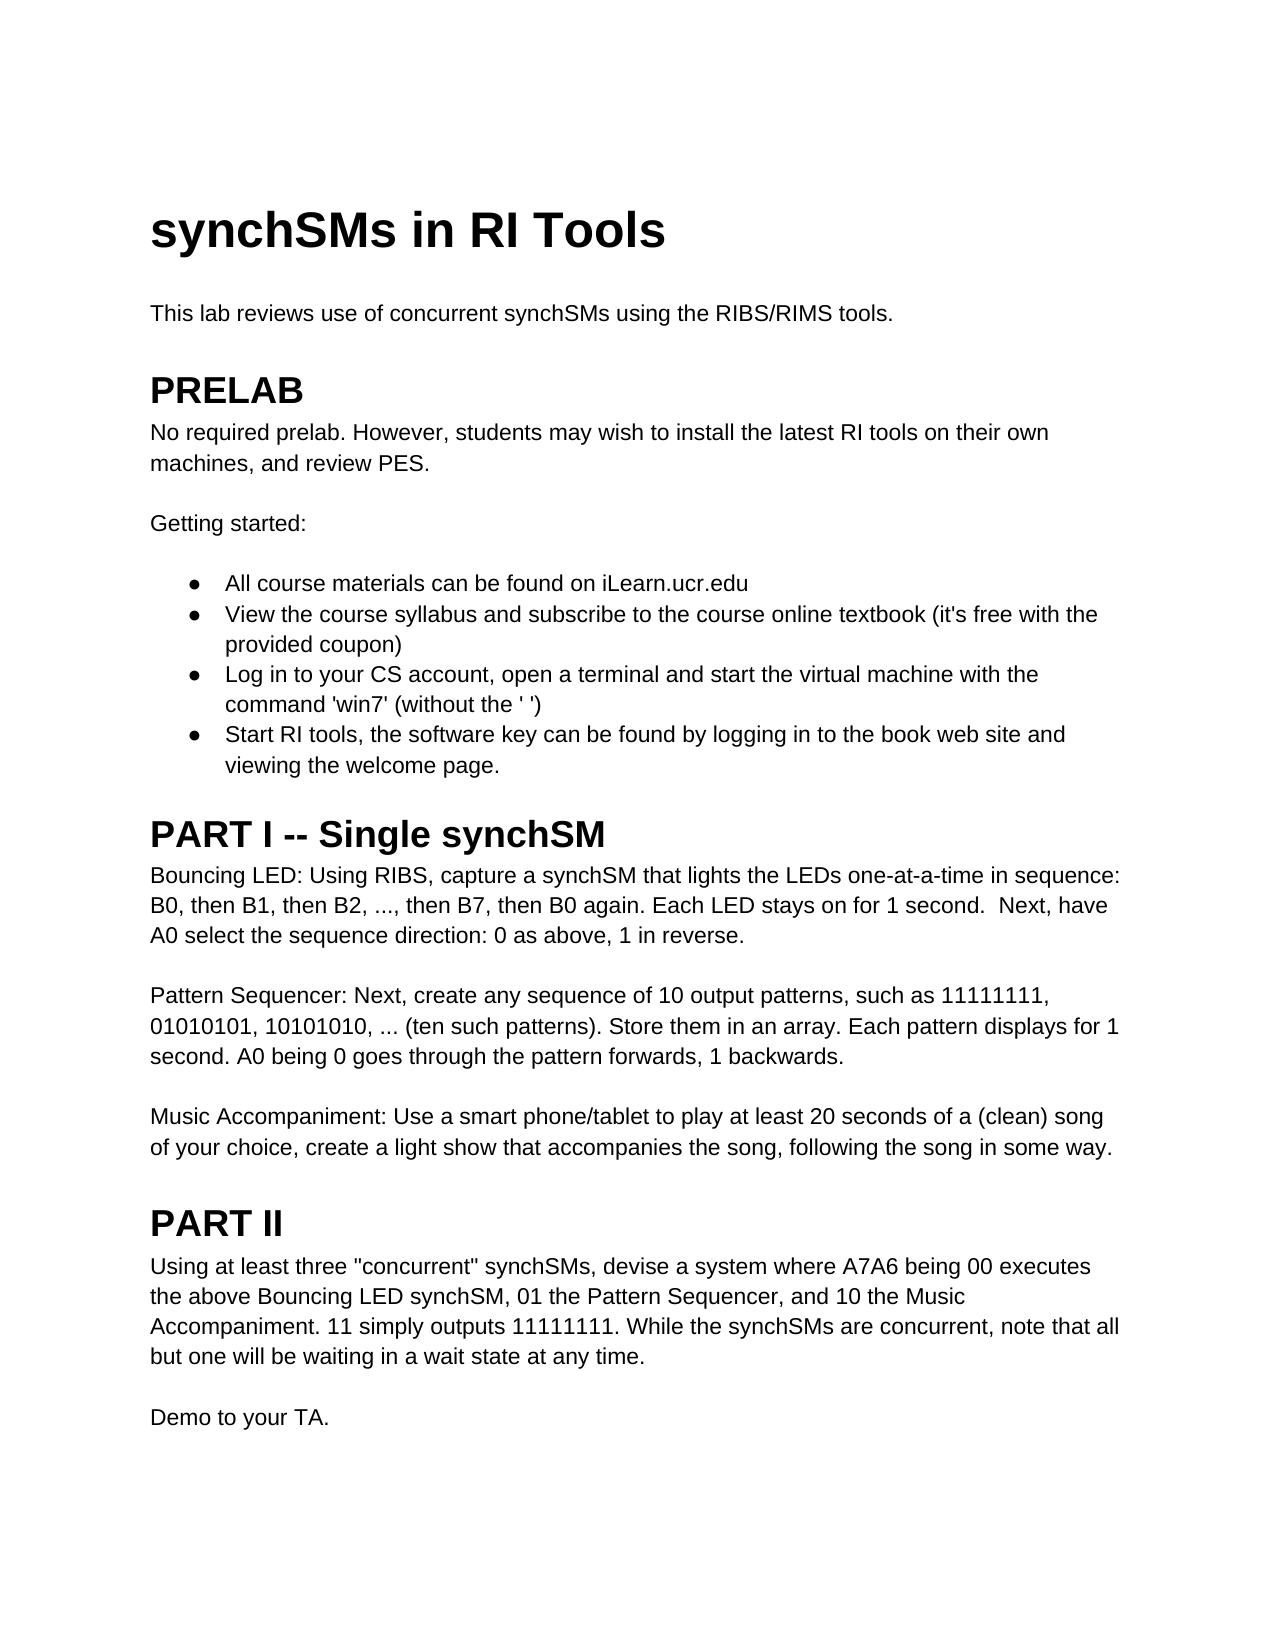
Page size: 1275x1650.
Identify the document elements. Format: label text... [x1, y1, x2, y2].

text This lab reviews use of concurrent synchSMs using the RIBS/RIMS tools. [150, 300, 1125, 327]
text Using at least three "concurrent" synchSMs, devise a system where A7A6 being 00 executes the above Bouncing LED synchSM, 01 the Pattern Sequencer, and 10 the Music Accompaniment. 11 simply outputs 11111111. While the synchSMs are concurrent, note that all but one will be waiting in a wait state at any time. [150, 1253, 1125, 1370]
list Log in to your CS account, open a terminal and start the virtual machine with the command 'win7' (without the ' ') [187, 661, 1125, 718]
list All course materials can be found on iLearn.ucr.edu [187, 570, 1125, 597]
text No required prelab. However, students may wish to install the latest RI tools on their own machines, and review PES. [150, 419, 1125, 476]
subtitle synchSMs in RI Tools [150, 200, 1125, 257]
text Demo to your TA. [150, 1404, 1125, 1430]
text Bouncing LED: Using RIBS, capture a synchSM that lights the LEDs one-at-a-time in sequence: B0, then B1, then B2, ..., then B7, then B0 again. Each LED stays on for 1 second. Next, have A0 select the sequence direction: 0 as above, 1 in reverse. [150, 862, 1125, 948]
text Music Accompaniment: Use a smart phone/tablet to play at least 20 seconds of a (clean) song of your choice, create a light show that accompanies the song, following the song in some way. [150, 1103, 1125, 1160]
text Pattern Sequencer: Next, create any sequence of 10 output patterns, such as 11111111, 01010101, 10101010, ... (ten such patterns). Store them in an array. Each pattern displays for 1 second. A0 being 0 goes through the pattern forwards, 1 backwards. [150, 982, 1125, 1069]
subtitle PART II [150, 1201, 1125, 1244]
text Getting started: [150, 510, 1125, 536]
list View the course syllabus and subscribe to the course online textbook (it's free with the provided coupon) [187, 601, 1125, 657]
text PART I -- Single synchSM [150, 812, 1125, 855]
subtitle PRELAB [150, 368, 1125, 411]
list Start RI tools, the software key can be found by logging in to the book web site and viewing the welcome page. [187, 721, 1125, 778]
